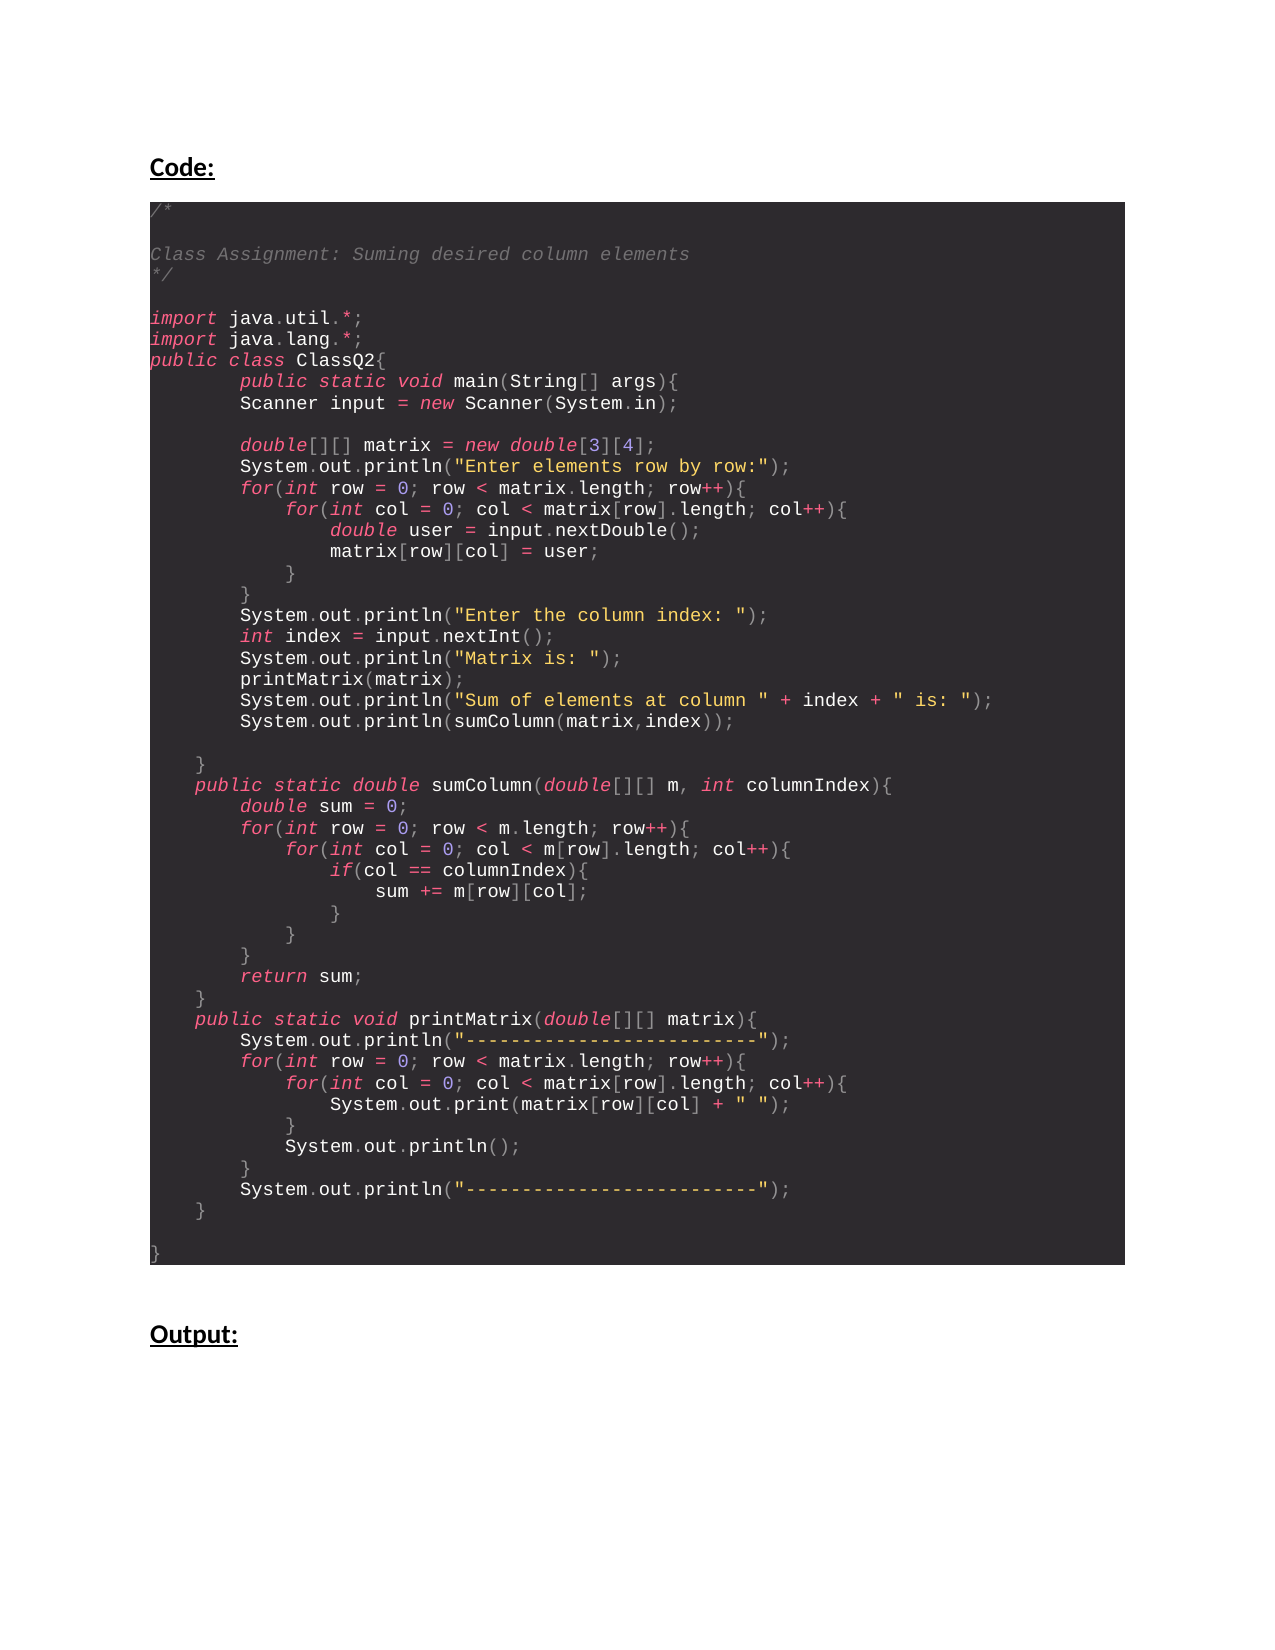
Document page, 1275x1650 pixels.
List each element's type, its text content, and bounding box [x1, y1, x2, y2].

text /* Class Assignment: Suming desired column elements */ import java.util.*; import java.lang.*; public class ClassQ2{ public static void main(String[] args){ Scanner input = new Scanner(System.in); double[][] matrix = new double[3][4]; System.out.println("Enter elements row by row:"); for(int row = 0; row < matrix.length; row++){ for(int col = 0; col < matrix[row].length; col++){ double user = input.nextDouble(); matrix[row][col] = user; } } System.out.println("Enter the column index: "); int index = input.nextInt(); System.out.println("Matrix is: "); printMatrix(matrix); System.out.println("Sum of elements at column " + index + " is: "); System.out.println(sumColumn(matrix,index)); } public static double sumColumn(double[][] m, int columnIndex){ double sum = 0; for(int row = 0; row < m.length; row++){ for(int col = 0; col < m[row].length; col++){ if(col == columnIndex){ sum += m[row][col]; } } } return sum; } public static void printMatrix(double[][] matrix){ System.out.println("--------------------------"); for(int row = 0; row < matrix.length; row++){ for(int col = 0; col < matrix[row].length; col++){ System.out.print(matrix[row][col] + " "); } System.out.println(); } System.out.println("--------------------------"); } } [150, 202, 1125, 1265]
text Output: [150, 1317, 1125, 1350]
text Code: [150, 150, 1125, 183]
